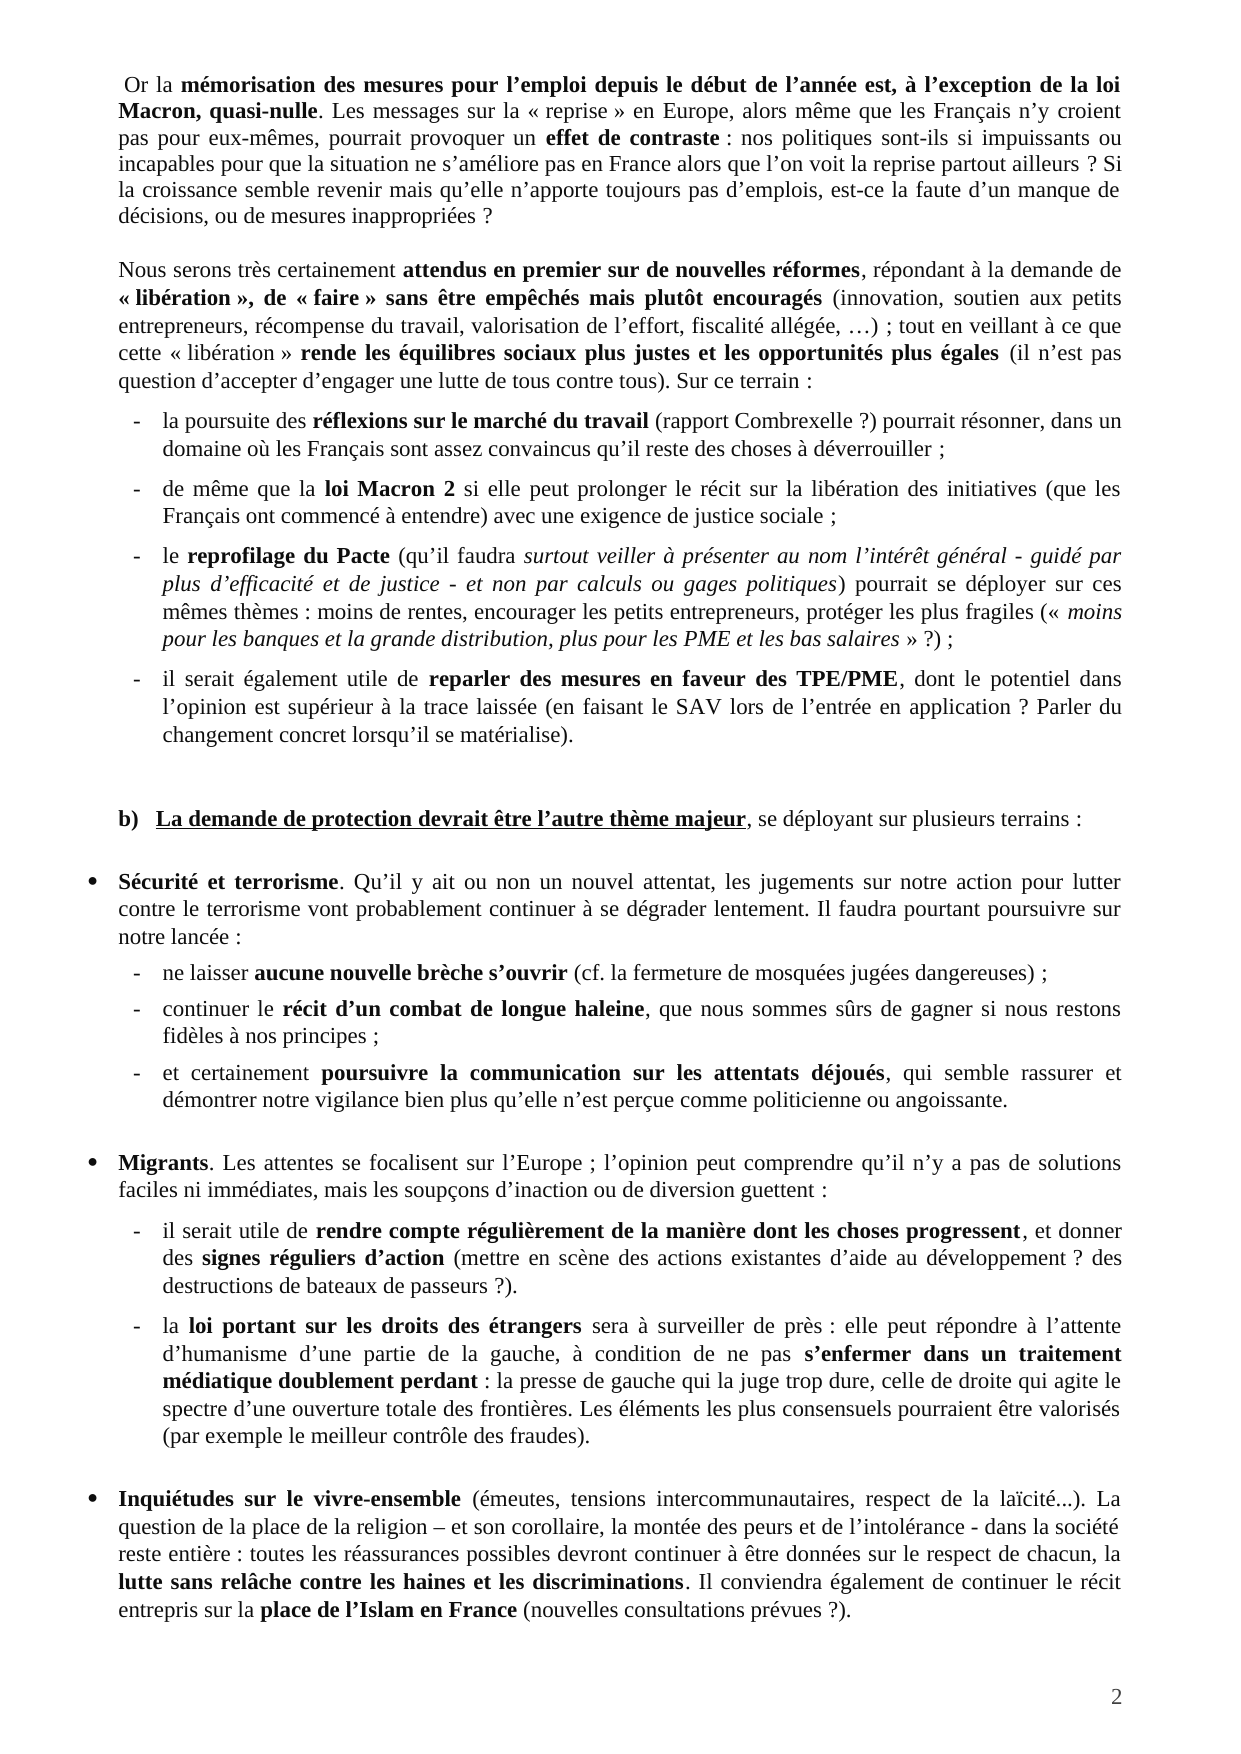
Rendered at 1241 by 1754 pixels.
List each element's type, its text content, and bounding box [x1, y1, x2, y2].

list Migrants. Les attentes se focalisent sur l’Europe ; l’opinion peut comprendre qu’il n’y a pas de solutions faciles ni immédiates, mais les soupçons d’inaction ou de diversion guettent : [88, 1149, 1122, 1203]
text Nous serons très certainement attendus en premier sur de nouvelles réformes, répondant à la demande de « libération », de « faire » sans être empêchés mais plutôt encouragés (innovation, soutien aux petits entrepreneurs, récompense du travail, valorisation de l’effort, fiscalité allégée, …) ; tout en veillant à ce que cette « libération » rende les équilibres sociaux plus justes et les opportunités plus égales (il n’est pas question d’accepter d’engager une lutte de tous contre tous). Sur ce terrain : [118, 257, 1122, 393]
list Inquiétudes sur le vivre-ensemble (émeutes, tensions intercommunautaires, respect de la laïcité...). La question de la place de la religion – et son corollaire, la montée des peurs et de l’intolérance - dans la société reste entière : toutes les réassurances possibles devront continuer à être données sur le respect de chacun, la lutte sans relâche contre les haines et les discriminations. Il conviendra également de continuer le récit entrepris sur la place de l’Islam en France (nouvelles consultations prévues ?). [88, 1485, 1122, 1622]
text Or la mémorisation des mesures pour l’emploi depuis le début de l’année est, à l’exception de la loi Macron, quasi-nulle. Les messages sur la « reprise » en Europe, alors même que les Français n’y croient pas pour eux-mêmes, pourrait provoquer un effet de contraste : nos politiques sont-ils si impuissants ou incapables pour que la situation ne s’améliore pas en France alors que l’on voit la reprise partout ailleurs ? Si la croissance semble revenir mais qu’elle n’apporte toujours pas d’emplois, est-ce la faute d’un manque de décisions, ou de mesures inappropriées ? [118, 71, 1122, 229]
list il serait également utile de reparler des mesures en faveur des TPE/PME, dont le potentiel dans l’opinion est supérieur à la trace laissée (en faisant le SAV lors de l’entrée en application ? Parler du changement concret lorsqu’il se matérialise). [133, 665, 1122, 747]
list de même que la loi Macron 2 si elle peut prolonger le récit sur la libération des initiatives (que les Français ont commencé à entendre) avec une exigence de justice sociale ; [133, 475, 1122, 529]
list le reprofilage du Pacte (qu’il faudra surtout veiller à présenter au nom l’intérêt général - guidé par plus d’efficacité et de justice - et non par calculs ou gages politiques) pourrait se déployer sur ces mêmes thèmes : moins de rentes, encourager les petits entrepreneurs, protéger les plus fragiles (« moins pour les banques et la grande distribution, plus pour les PME et les bas salaires » ?) ; [133, 542, 1122, 652]
list ne laisser aucune nouvelle brèche s’ouvrir (cf. la fermeture de mosquées jugées dangereuses) ; [133, 959, 1122, 985]
list Sécurité et terrorisme. Qu’il y ait ou non un nouvel attentat, les jugements sur notre action pour lutter contre le terrorisme vont probablement continuer à se dégrader lentement. Il faudra pourtant poursuivre sur notre lancée : [88, 868, 1122, 949]
list La demande de protection devrait être l’autre thème majeur, se déployant sur plusieurs terrains : [118, 805, 1122, 831]
list la loi portant sur les droits des étrangers sera à surveiller de près : elle peut répondre à l’attente d’humanisme d’une partie de la gauche, à condition de ne pas s’enfermer dans un traitement médiatique doublement perdant : la presse de gauche qui la juge trop dure, celle de droite qui agite le spectre d’une ouverture totale des frontières. Les éléments les plus consensuels pourraient être valorisés (par exemple le meilleur contrôle des fraudes). [133, 1312, 1122, 1449]
list il serait utile de rendre compte régulièrement de la manière dont les choses progressent, et donner des signes réguliers d’action (mettre en scène des actions existantes d’aide au développement ? des destructions de bateaux de passeurs ?). [133, 1217, 1122, 1298]
list la poursuite des réflexions sur le marché du travail (rapport Combrexelle ?) pourrait résonner, dans un domaine où les Français sont assez convaincus qu’il reste des choses à déverrouiller ; [133, 407, 1122, 461]
list continuer le récit d’un combat de longue haleine, que nous sommes sûrs de gagner si nous restons fidèles à nos principes ; [133, 995, 1122, 1049]
list et certainement poursuivre la communication sur les attentats déjoués, qui semble rassurer et démontrer notre vigilance bien plus qu’elle n’est perçue comme politicienne ou angoissante. [133, 1058, 1122, 1112]
